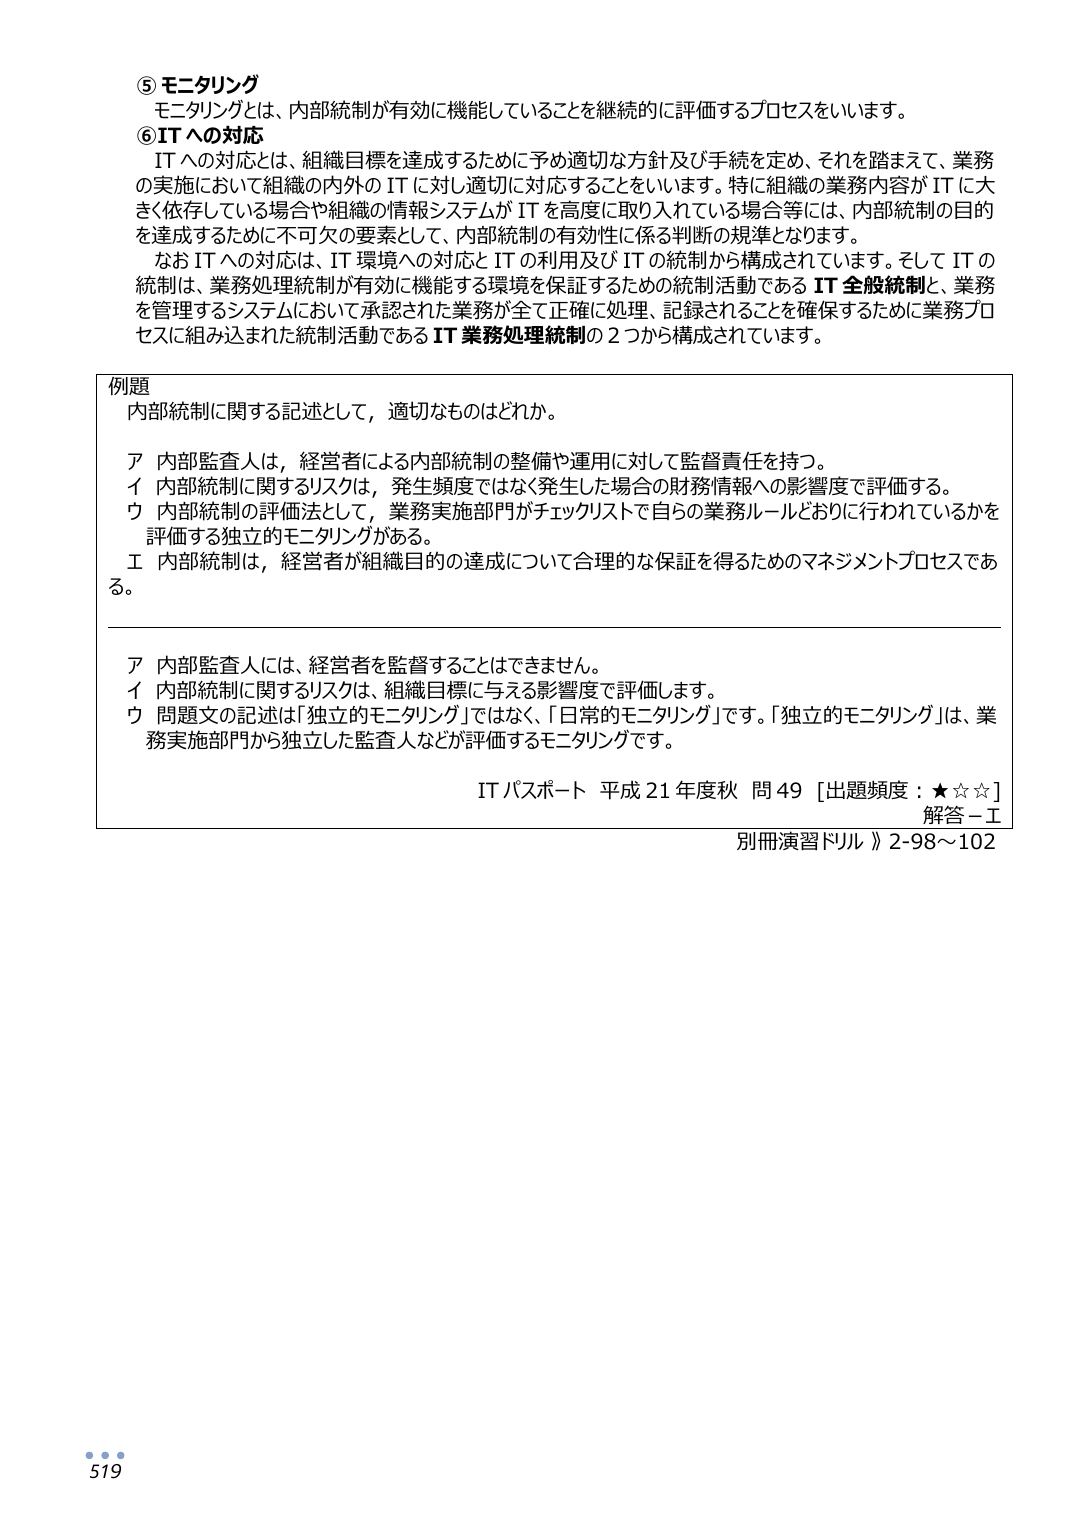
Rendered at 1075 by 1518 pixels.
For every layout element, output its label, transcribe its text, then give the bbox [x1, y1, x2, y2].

text なおITへの対応は、IT環境への対応とITの利用及びITの統制から構成されています。そしてITの統制は、業務処理統制が有効に機能する環境を保証するための統制活動であるIT全般統制と、業務を管理するシステムにおいて承認された業務が全て正確に処理、記録されることを確保するために業務プロセスに組み込まれた統制活動であるIT業務処理統制の２つから構成されています。 [135, 249, 996, 349]
subtitle ⑥ITへの対応 [79, 124, 996, 149]
table_header 例題 内部統制に関する記述として，適切なものはどれか。 ア 内部監査人は，経営者による内部統制の整備や運用に対して監督責任を持つ。 イ 内部統制に関するリスクは，発生頻度ではなく発生した場合の財務情報への影響度で評価する。 ウ 内部統制の評価法として，業務実施部門がチェックリストで自らの業務ルールどおりに行われているかを評価する独立的モニタリングがある。 エ 内部統制は，経営者が組織目的の達成について合理的な保証を得るためのマネジメントプロセスである。 ア 内部監査人には、経営者を監督することはできません。 イ 内部統制に関するリスクは、組織目標に与える影響度で評価します。 ウ 問題文の記述は「独立的モニタリング」ではなく、「日常的モニタリング」です。「独立的モニタリング」は、業務実施部門から独立した監査人などが評価するモニタリングです。 ITパスポート 平成21年度秋 問49 [出題頻度：★☆☆] 解答－エ [97, 375, 1012, 828]
text モニタリングとは、内部統制が有効に機能していることを継続的に評価するプロセスをいいます。 [135, 99, 996, 124]
text 別冊演習ドリル 》 2-98～102 [79, 829, 996, 854]
subtitle ⑤モニタリング [79, 74, 996, 99]
text ITへの対応とは、組織目標を達成するために予め適切な方針及び手続を定め、それを踏まえて、業務の実施において組織の内外のITに対し適切に対応することをいいます。特に組織の業務内容がITに大きく依存している場合や組織の情報システムがITを高度に取り入れている場合等には、内部統制の目的を達成するために不可欠の要素として、内部統制の有効性に係る判断の規準となります。 [135, 149, 996, 249]
